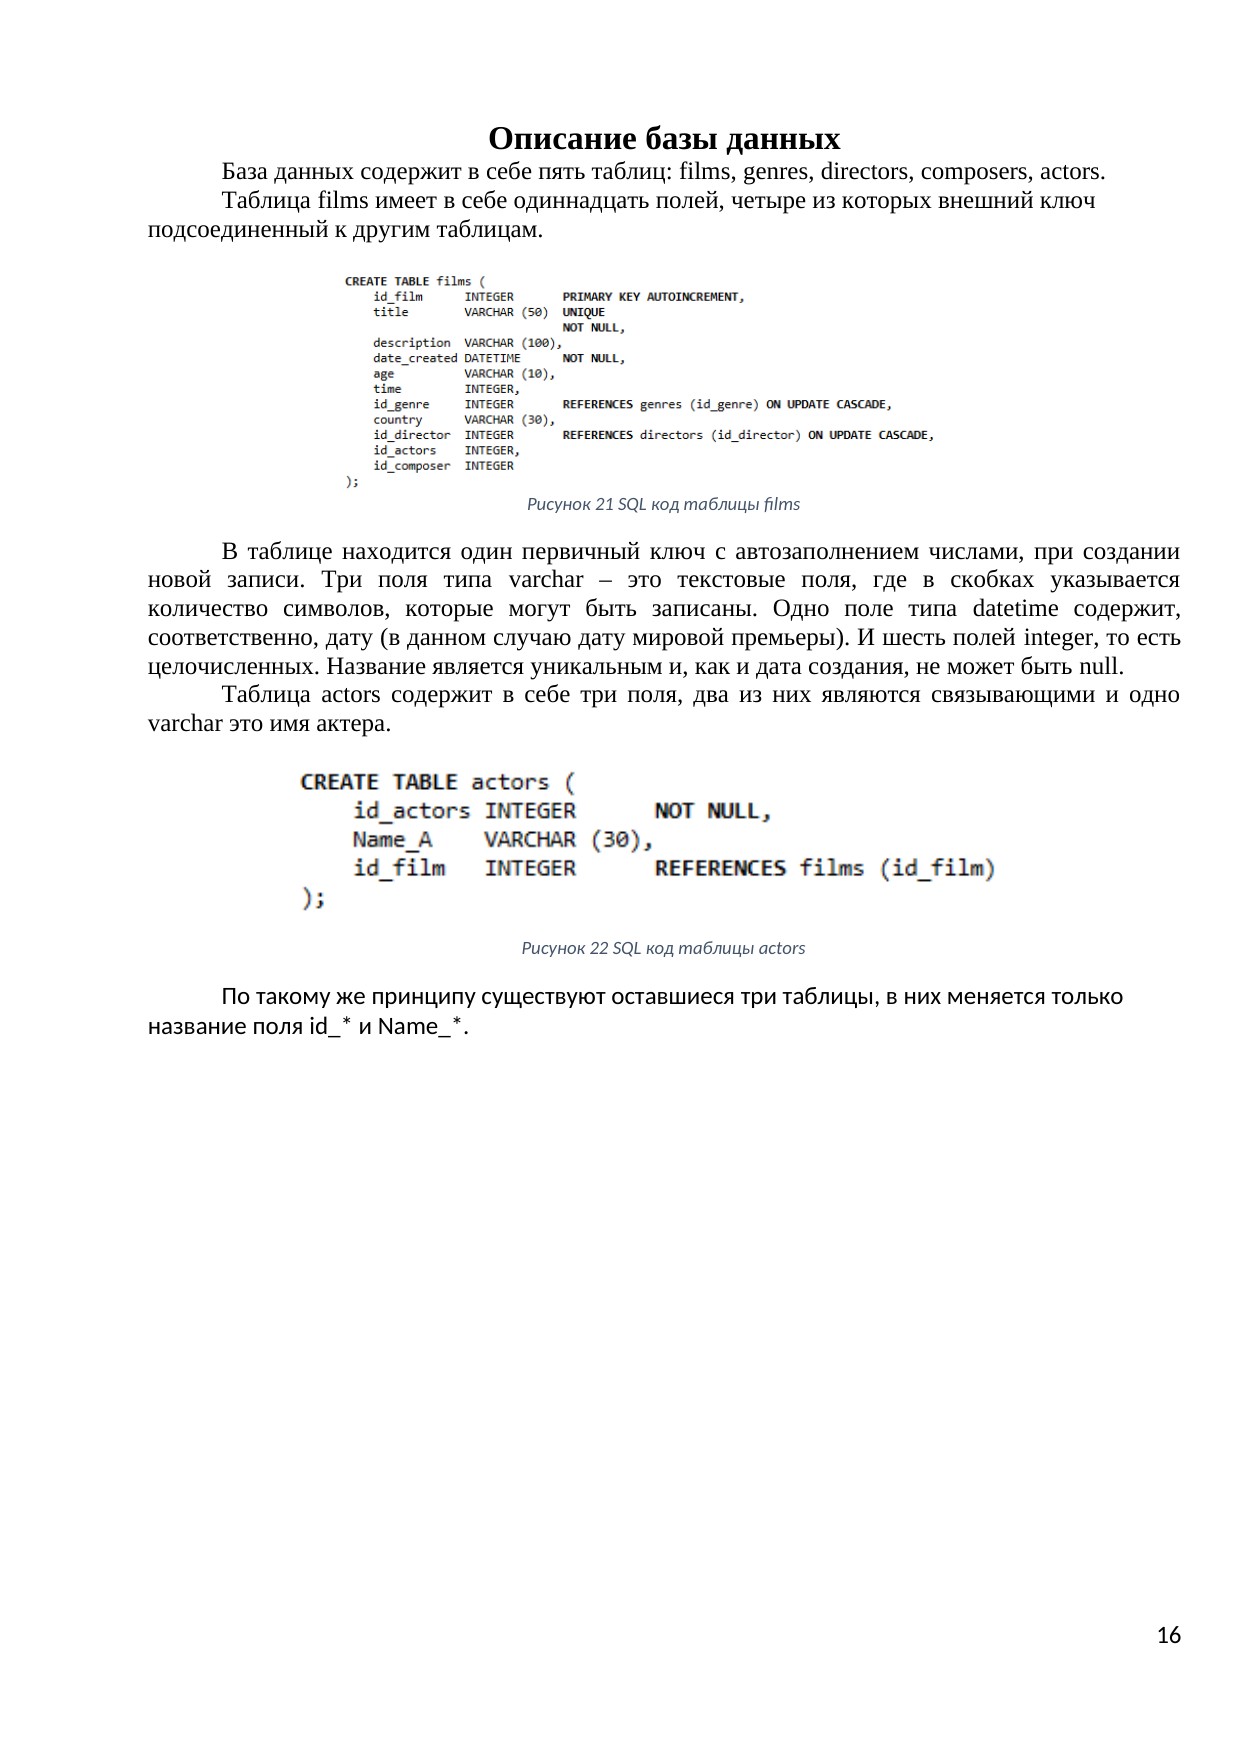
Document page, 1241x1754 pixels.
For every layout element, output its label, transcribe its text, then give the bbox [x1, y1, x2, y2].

text Таблица actors содержит в себе три поля, два из них являются связывающими и одно varchar это имя актера. [148, 679, 1181, 737]
text В таблице находится один первичный ключ с автозаполнением числами, при создании новой записи. Три поля типа varchar – это текстовые поля, где в скобках указывается количество символов, которые могут быть записаны. Одно поле типа datetime содержит, соответственно, дату (в данном случаю дату мировой премьеры). И шесть полей integer, то есть целочисленных. Название является уникальным и, как и дата создания, не может быть null. [148, 536, 1181, 679]
text Рисунок 22 SQL код таблицы actors [148, 936, 1181, 959]
text База данных содержит в себе пять таблиц: films, genres, directors, composers, actors. [148, 156, 1181, 185]
text Рисунок 21 SQL код таблицы films [148, 492, 1181, 515]
subtitle Описание базы данных [148, 118, 1181, 156]
picture [293, 767, 1036, 937]
text По такому же принципу существуют оставшиеся три таблицы, в них меняется только название поля id_* и Name_*. [148, 980, 1181, 1041]
text Таблица films имеет в себе одиннадцать полей, четыре из которых внешний ключ подсоединенный к другим таблицам. [148, 185, 1181, 243]
picture [341, 273, 988, 492]
